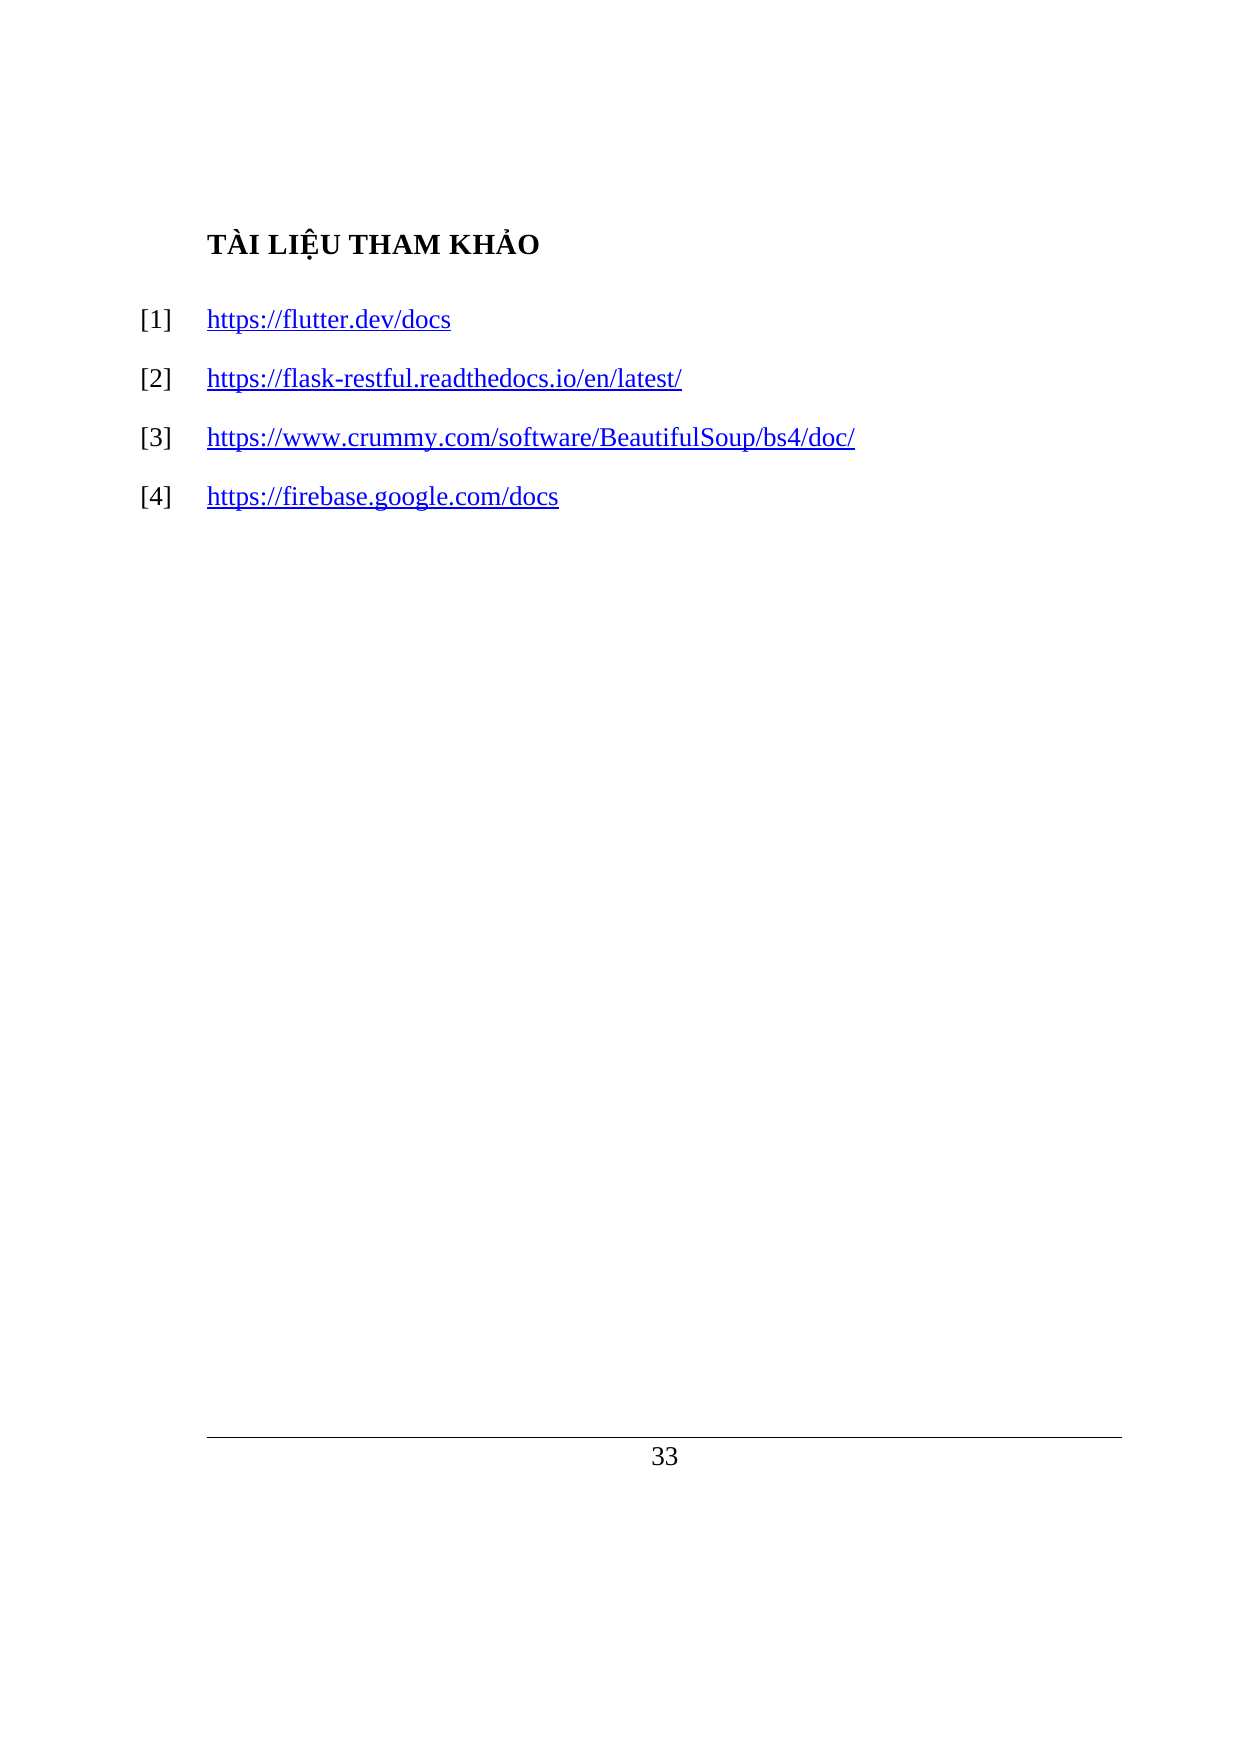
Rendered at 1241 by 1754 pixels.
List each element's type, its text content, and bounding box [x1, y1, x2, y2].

text [3] https://www.crummy.com/software/BeautifulSoup/bs4/doc/ [140, 421, 1122, 452]
text [2] https://flask-restful.readthedocs.io/en/latest/ [140, 362, 1122, 393]
title TÀI LIỆU THAM KHẢO [207, 227, 1122, 261]
text [1] https://flutter.dev/docs [140, 303, 1122, 334]
text [4] https://firebase.google.com/docs [140, 480, 1122, 511]
